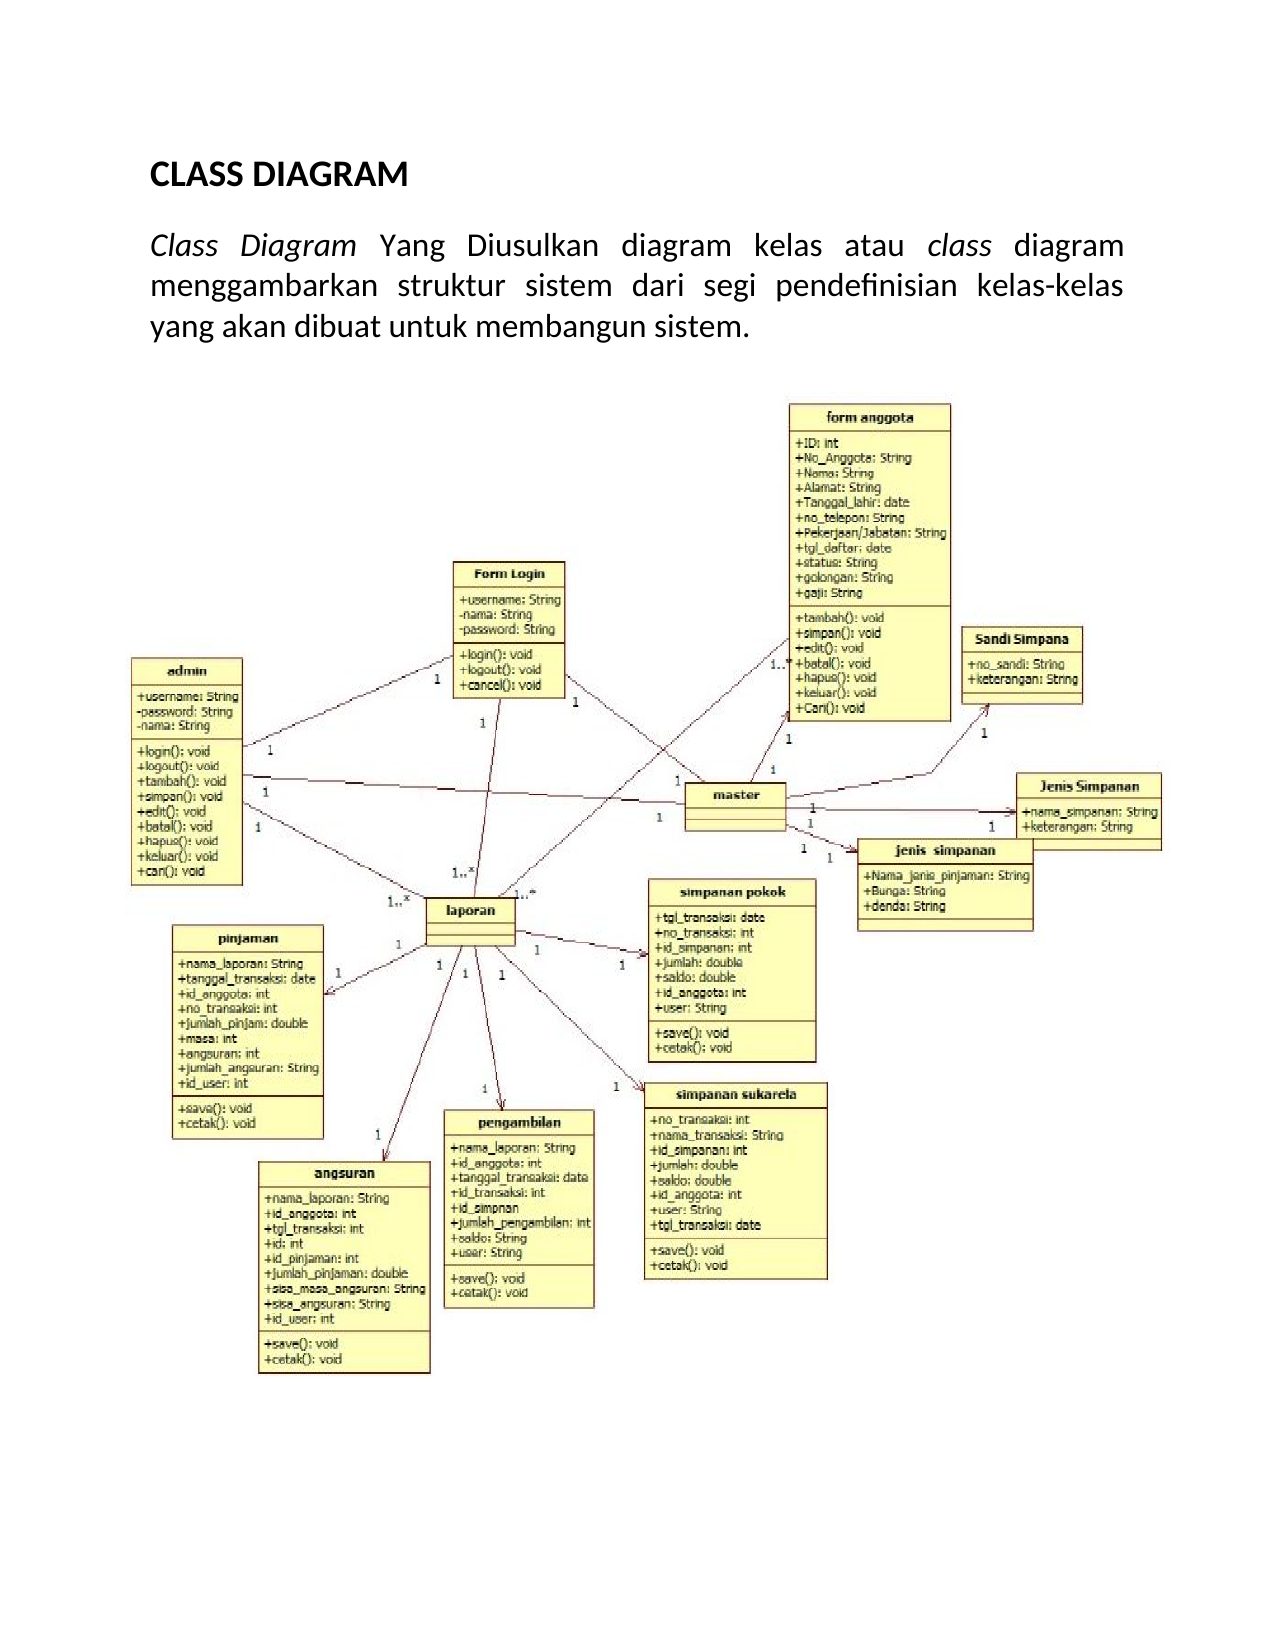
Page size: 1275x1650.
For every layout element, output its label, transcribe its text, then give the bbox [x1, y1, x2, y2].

text Class Diagram Yang Diusulkan diagram kelas atau class diagram menggambarkan struktur sistem dari segi pendefinisian kelas-kelas yang akan dibuat untuk membangun sistem. [150, 223, 1125, 346]
text CLASS DIAGRAM [150, 150, 1125, 196]
picture [110, 381, 1171, 1388]
